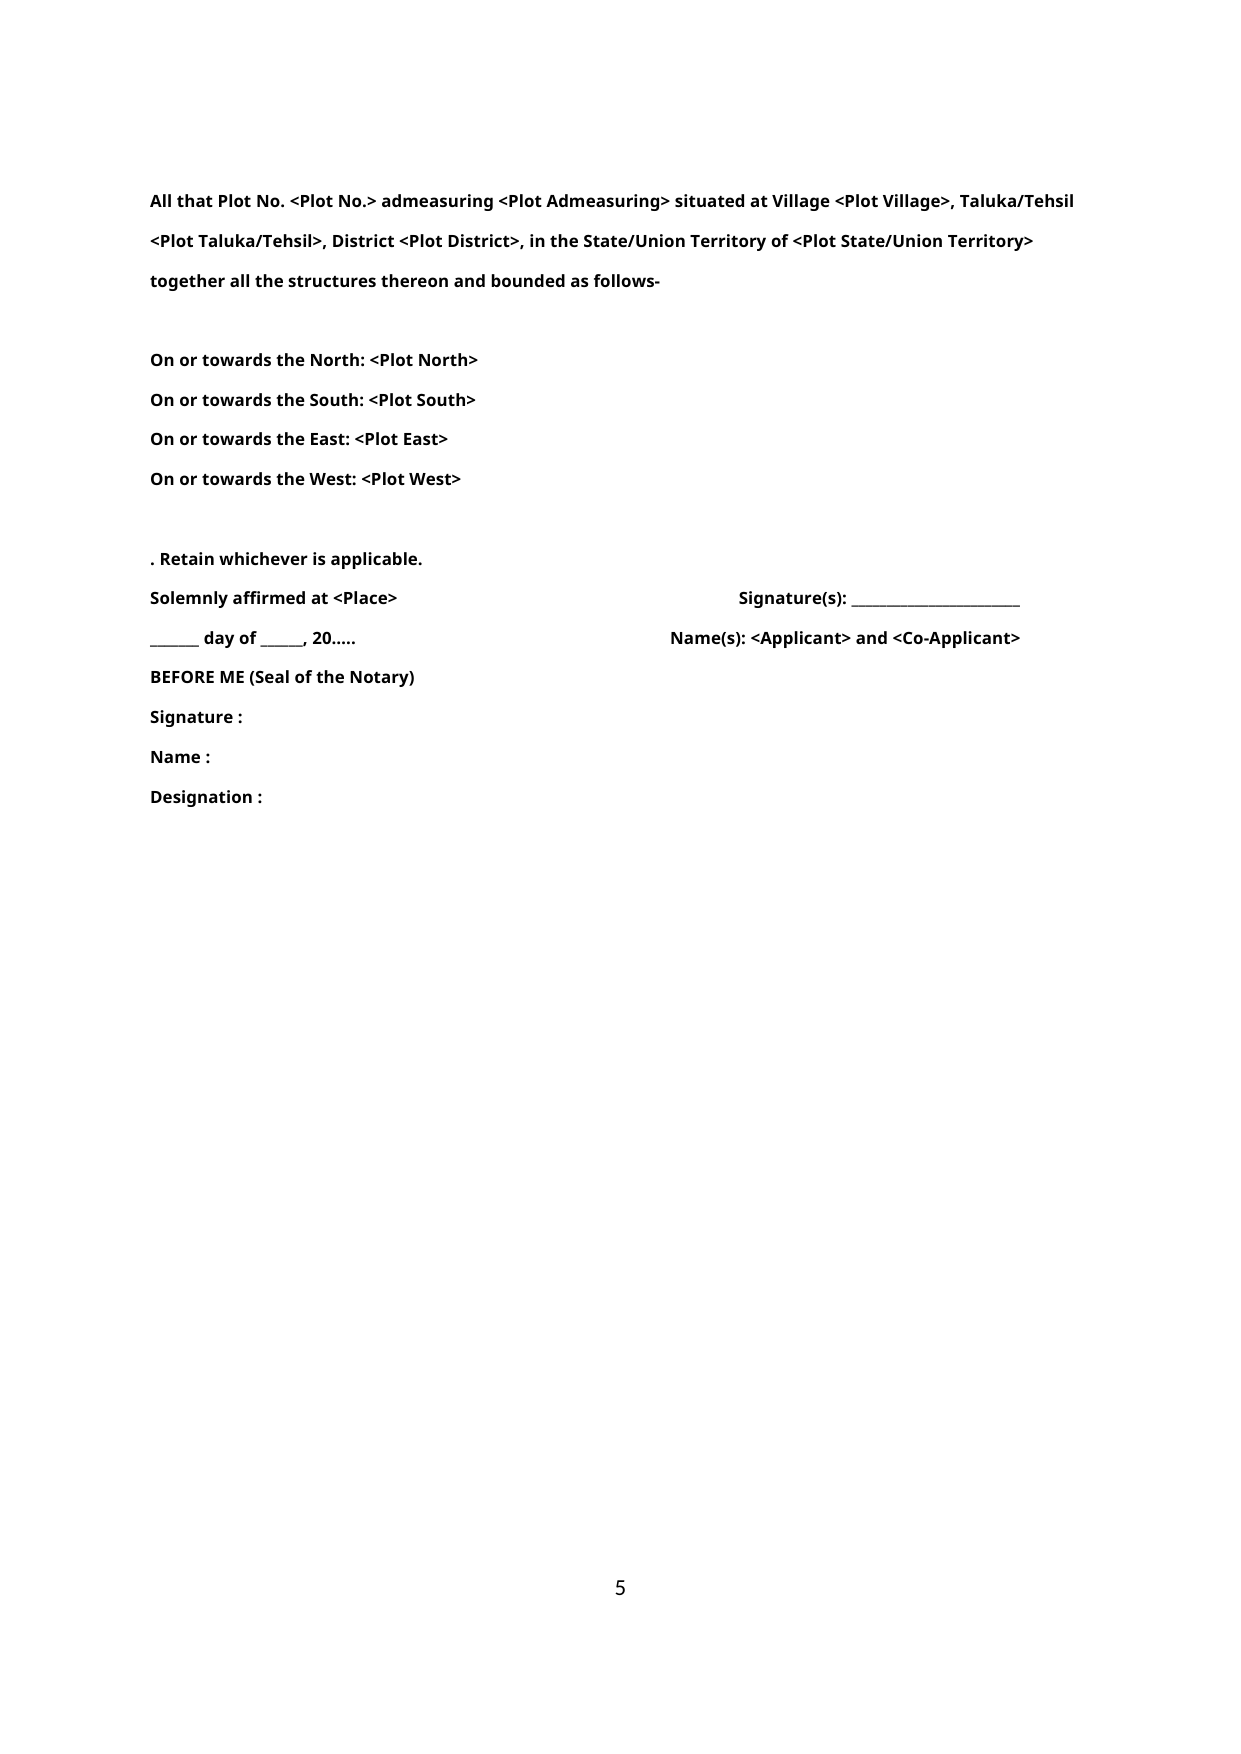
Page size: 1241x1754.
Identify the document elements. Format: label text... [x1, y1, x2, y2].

text All that Plot No. <Plot No.> admeasuring <Plot Admeasuring> situated at Village <Plot Village>, Taluka/Tehsil <Plot Taluka/Tehsil>, District <Plot District>, in the State/Union Territory of <Plot State/Union Territory> together all the structures thereon and bounded as follows- [150, 190, 1090, 309]
text _______ day of ______, 20….. Name(s): <Applicant> and <Co-Applicant> [150, 626, 1090, 666]
text On or towards the West: <Plot West> [150, 467, 1090, 507]
text . Retain whichever is applicable. [150, 547, 1090, 587]
text BEFORE ME (Seal of the Notary) [150, 666, 1090, 706]
text On or towards the East: <Plot East> [150, 428, 1090, 467]
text Signature : [150, 706, 1090, 745]
text On or towards the North: <Plot North> [150, 348, 1090, 388]
text Name : [150, 745, 1090, 785]
text Solemnly affirmed at <Place> Signature(s): ________________________ [150, 587, 1090, 626]
text Designation : [150, 785, 1090, 825]
text On or towards the South: <Plot South> [150, 388, 1090, 428]
